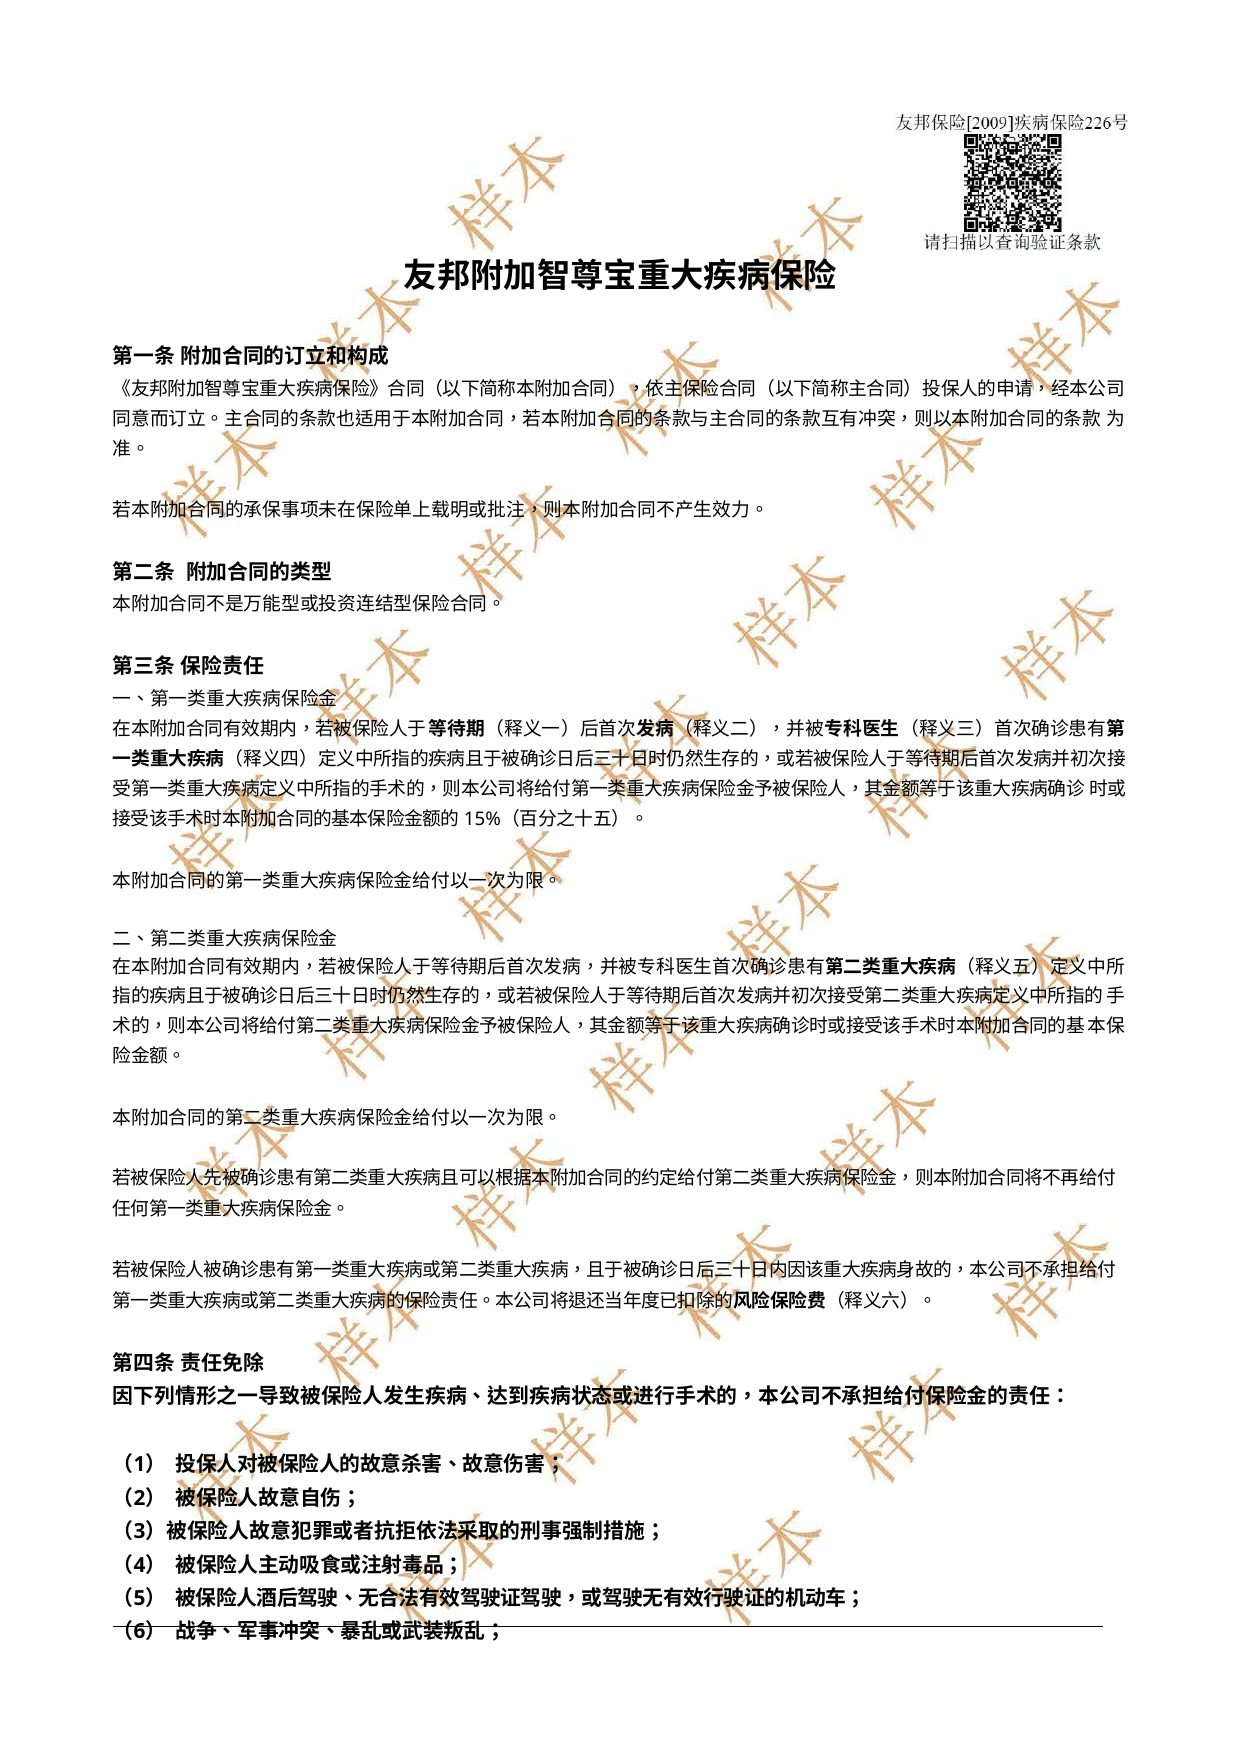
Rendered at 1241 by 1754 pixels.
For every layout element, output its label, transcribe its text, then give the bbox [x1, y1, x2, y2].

subtitle 第四条 责任免除 [112, 1348, 1138, 1377]
list 战争、军事冲突、暴乱或武装叛乱； [112, 1617, 1138, 1645]
text 一、第一类重大疾病保险金 [112, 685, 1138, 711]
picture [0, 0, 1241, 1736]
list 被保险人酒后驾驶、无合法有效驾驶证驾驶，或驾驶无有效行驶证的机动车； [112, 1583, 1138, 1611]
subtitle 第二条 附加合同的类型 [112, 557, 1138, 585]
text 《友邦附加智尊宝重大疾病保险》合同（以下简称本附加合同），依主保险合同（以下简称主合同）投保人的申请，经本公司同意而订立。主合同的条款也适用于本附加合同，若本附加合同的条款与主合同的条款互有冲突，则以本附加合同的条款为准。 [112, 375, 1125, 461]
list 被保险人主动吸食或注射毒品； [112, 1550, 1138, 1578]
text 因下列情形之一导致被保险人发生疾病、达到疾病状态或进行手术的，本公司不承担给付保险金的责任： [112, 1382, 1138, 1410]
text 本附加合同的第一类重大疾病保险金给付以一次为限。二、第二类重大疾病保险金 [112, 841, 563, 957]
text 本附加合同的第二类重大疾病保险金给付以一次为限。 [112, 1104, 1138, 1129]
text 若本附加合同的承保事项未在保险单上载明或批注，则本附加合同不产生效力。 [112, 496, 1138, 522]
text 指的疾病且于被确诊日后三十日时仍然生存的，或若被保险人于等待期后首次发病并初次接受第二类重大疾病定义中所指的手术的，则本公司将给付第二类重大疾病保险金予被保险人，其金额等于该重大疾病确诊时或接受该手术时本附加合同的基本保险金额。 [112, 982, 1125, 1068]
text 在本附加合同有效期内，若被保险人于等待期（释义一）后首次发病（释义二），并被专科医生（释义三）首次确诊患有第一类重大疾病（释义四）定义中所指的疾病且于被确诊日后三十日时仍然生存的，或若被保险人于等待期后首次发病并初次接受第一类重大疾病定义中所指的手术的，则本公司将给付第一类重大疾病保险金予被保险人，其金额等于该重大疾病确诊时或接受该手术时本附加合同的基本保险金额的 15%（百分之十五）。 [112, 715, 1126, 831]
text 在本附加合同有效期内，若被保险人于等待期后首次发病，并被专科医生首次确诊患有第二类重大疾病（释义五）定义中所 [112, 957, 1138, 978]
text 若被保险人先被确诊患有第二类重大疾病且可以根据本附加合同的约定给付第二类重大疾病保险金，则本附加合同将不再给付任何第一类重大疾病保险金。 [112, 1164, 1125, 1220]
text 友邦附加智尊宝重大疾病保险 [401, 252, 840, 297]
list 投保人对被保险人的故意杀害、故意伤害； [112, 1449, 1138, 1478]
text 若被保险人被确诊患有第一类重大疾病或第二类重大疾病，且于被确诊日后三十日内因该重大疾病身故的，本公司不承担给付第一类重大疾病或第二类重大疾病的保险责任。本公司将退还当年度已扣除的风险保险费（释义六）。 [112, 1256, 1125, 1312]
list 被保险人故意自伤； [112, 1483, 1138, 1511]
text （3）被保险人故意犯罪或者抗拒依法采取的刑事强制措施； [112, 1516, 1138, 1545]
text 本附加合同不是万能型或投资连结型保险合同。 [112, 591, 1138, 616]
subtitle 第三条 保险责任 [112, 651, 1138, 679]
subtitle 第一条 附加合同的订立和构成 [112, 341, 1138, 369]
